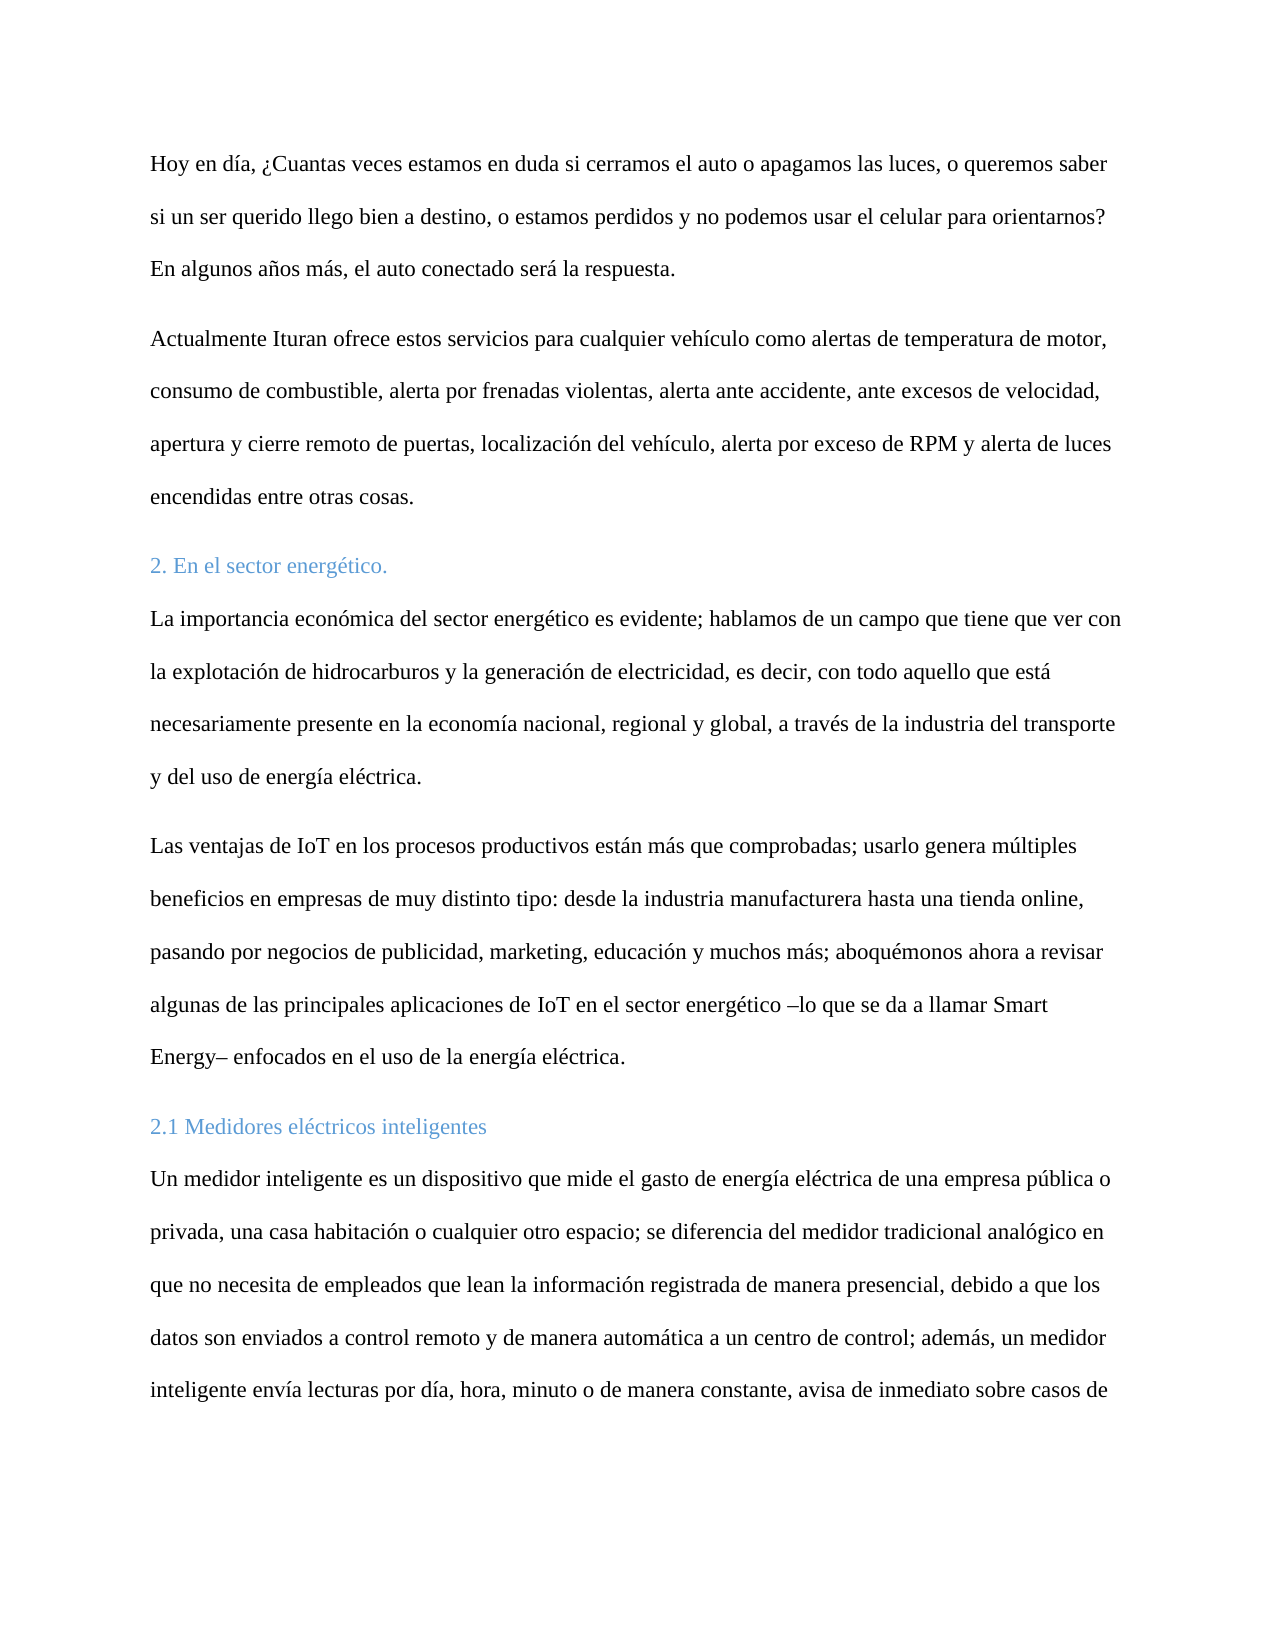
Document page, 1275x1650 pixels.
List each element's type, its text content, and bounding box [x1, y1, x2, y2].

text Hoy en día, ¿Cuantas veces estamos en duda si cerramos el auto o apagamos las luces, o queremos saber si un ser querido llego bien a destino, o estamos perdidos y no podemos usar el celular para orientarnos? En algunos años más, el auto conectado será la respuesta. [150, 150, 1125, 282]
text La importancia económica del sector energético es evidente; hablamos de un campo que tiene que ver con la explotación de hidrocarburos y la generación de electricidad, es decir, con todo aquello que está necesariamente presente en la economía nacional, regional y global, a través de la industria del transporte y del uso de energía eléctrica. [150, 605, 1125, 789]
subtitle 2.1 Medidores eléctricos inteligentes [150, 1113, 1125, 1139]
subtitle 2. En el sector energético. [150, 552, 1125, 579]
text Actualmente Ituran ofrece estos servicios para cualquier vehículo como alertas de temperatura de motor, consumo de combustible, alerta por frenadas violentas, alerta ante accidente, ante excesos de velocidad, apertura y cierre remoto de puertas, localización del vehículo, alerta por exceso de RPM y alerta de luces encendidas entre otras cosas. [150, 325, 1125, 509]
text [150, 1165, 1125, 1403]
text Las ventajas de IoT en los procesos productivos están más que comprobadas; usarlo genera múltiples beneficios en empresas de muy distinto tipo: desde la industria manufacturera hasta una tienda online, pasando por negocios de publicidad, marketing, educación y muchos más; aboquémonos ahora a revisar algunas de las principales aplicaciones de IoT en el sector energético –lo que se da a llamar Smart Energy– enfocados en el uso de la energía eléctrica. [150, 832, 1125, 1070]
